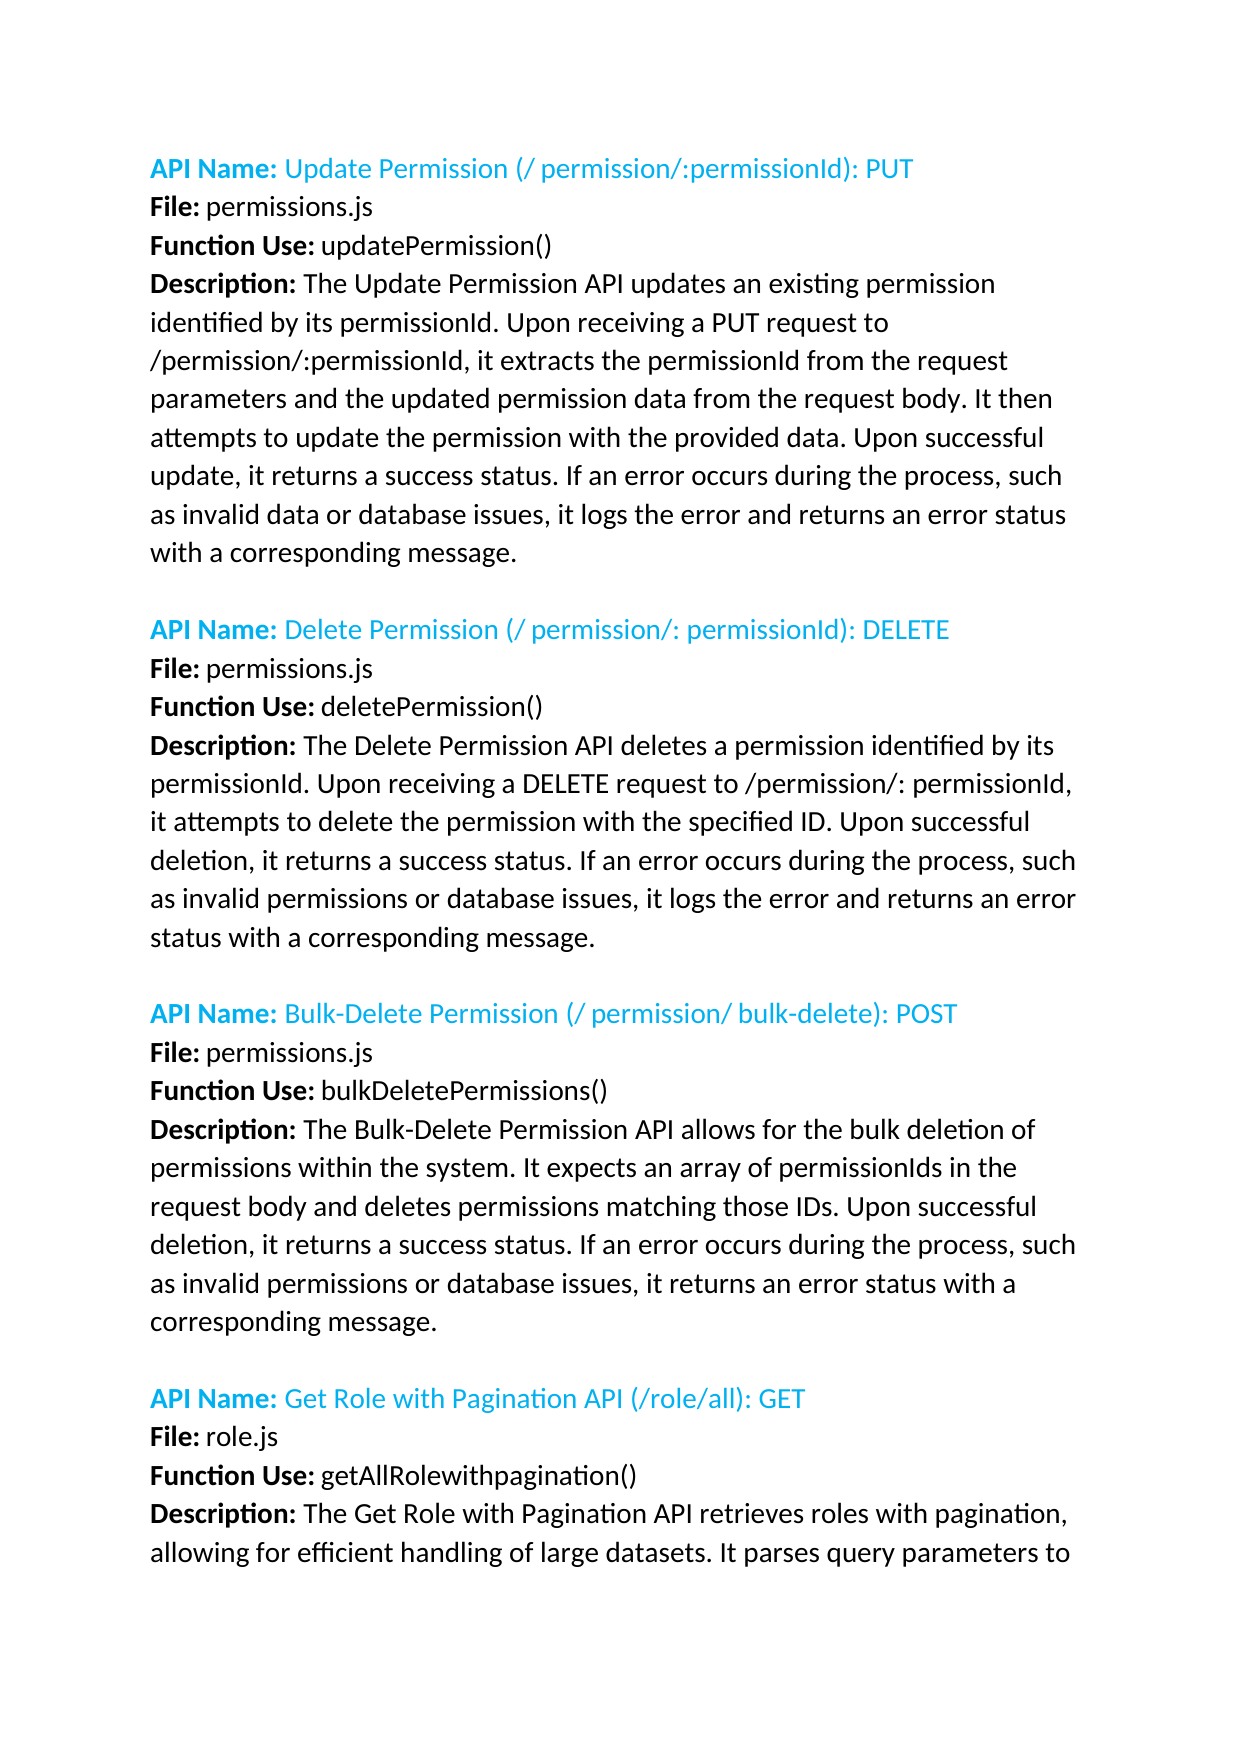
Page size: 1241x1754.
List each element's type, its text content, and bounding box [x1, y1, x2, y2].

text API Name: Delete Permission (/ permission/: permissionId): DELETE [150, 611, 1090, 647]
text File: permissions.js [150, 1034, 1090, 1070]
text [150, 1495, 1090, 1569]
text File: role.js [150, 1418, 1090, 1454]
text Description: The Delete Permission API deletes a permission identified by its permissionId. Upon receiving a DELETE request to /permission/: permissionId, it attempts to delete the permission with the specified ID. Upon successful deletion, it returns a success status. If an error occurs during the process, such as invalid permissions or database issues, it logs the error and returns an error status with a corresponding message. [150, 727, 1090, 954]
text File: permissions.js [150, 188, 1090, 224]
text Function Use: updatePermission() [150, 227, 1090, 262]
text File: permissions.js [150, 650, 1090, 685]
text Description: The Update Permission API updates an existing permission identified by its permissionId. Upon receiving a PUT request to /permission/:permissionId, it extracts the permissionId from the request parameters and the updated permission data from the request body. It then attempts to update the permission with the provided data. Upon successful update, it returns a success status. If an error occurs during the process, such as invalid data or database issues, it logs the error and returns an error status with a corresponding message. [150, 265, 1090, 570]
text Description: The Bulk-Delete Permission API allows for the bulk deletion of permissions within the system. It expects an array of permissionIds in the request body and deletes permissions matching those IDs. Upon successful deletion, it returns a success status. If an error occurs during the process, such as invalid permissions or database issues, it returns an error status with a corresponding message. [150, 1111, 1090, 1339]
text Function Use: getAllRolewithpagination() [150, 1457, 1090, 1492]
text Function Use: deletePermission() [150, 688, 1090, 724]
text API Name: Update Permission (/ permission/:permissionId): PUT [150, 150, 1090, 186]
text API Name: Get Role with Pagination API (/role/all): GET [150, 1380, 1090, 1416]
text API Name: Bulk-Delete Permission (/ permission/ bulk-delete): POST [150, 996, 1090, 1031]
text Function Use: bulkDeletePermissions() [150, 1072, 1090, 1108]
